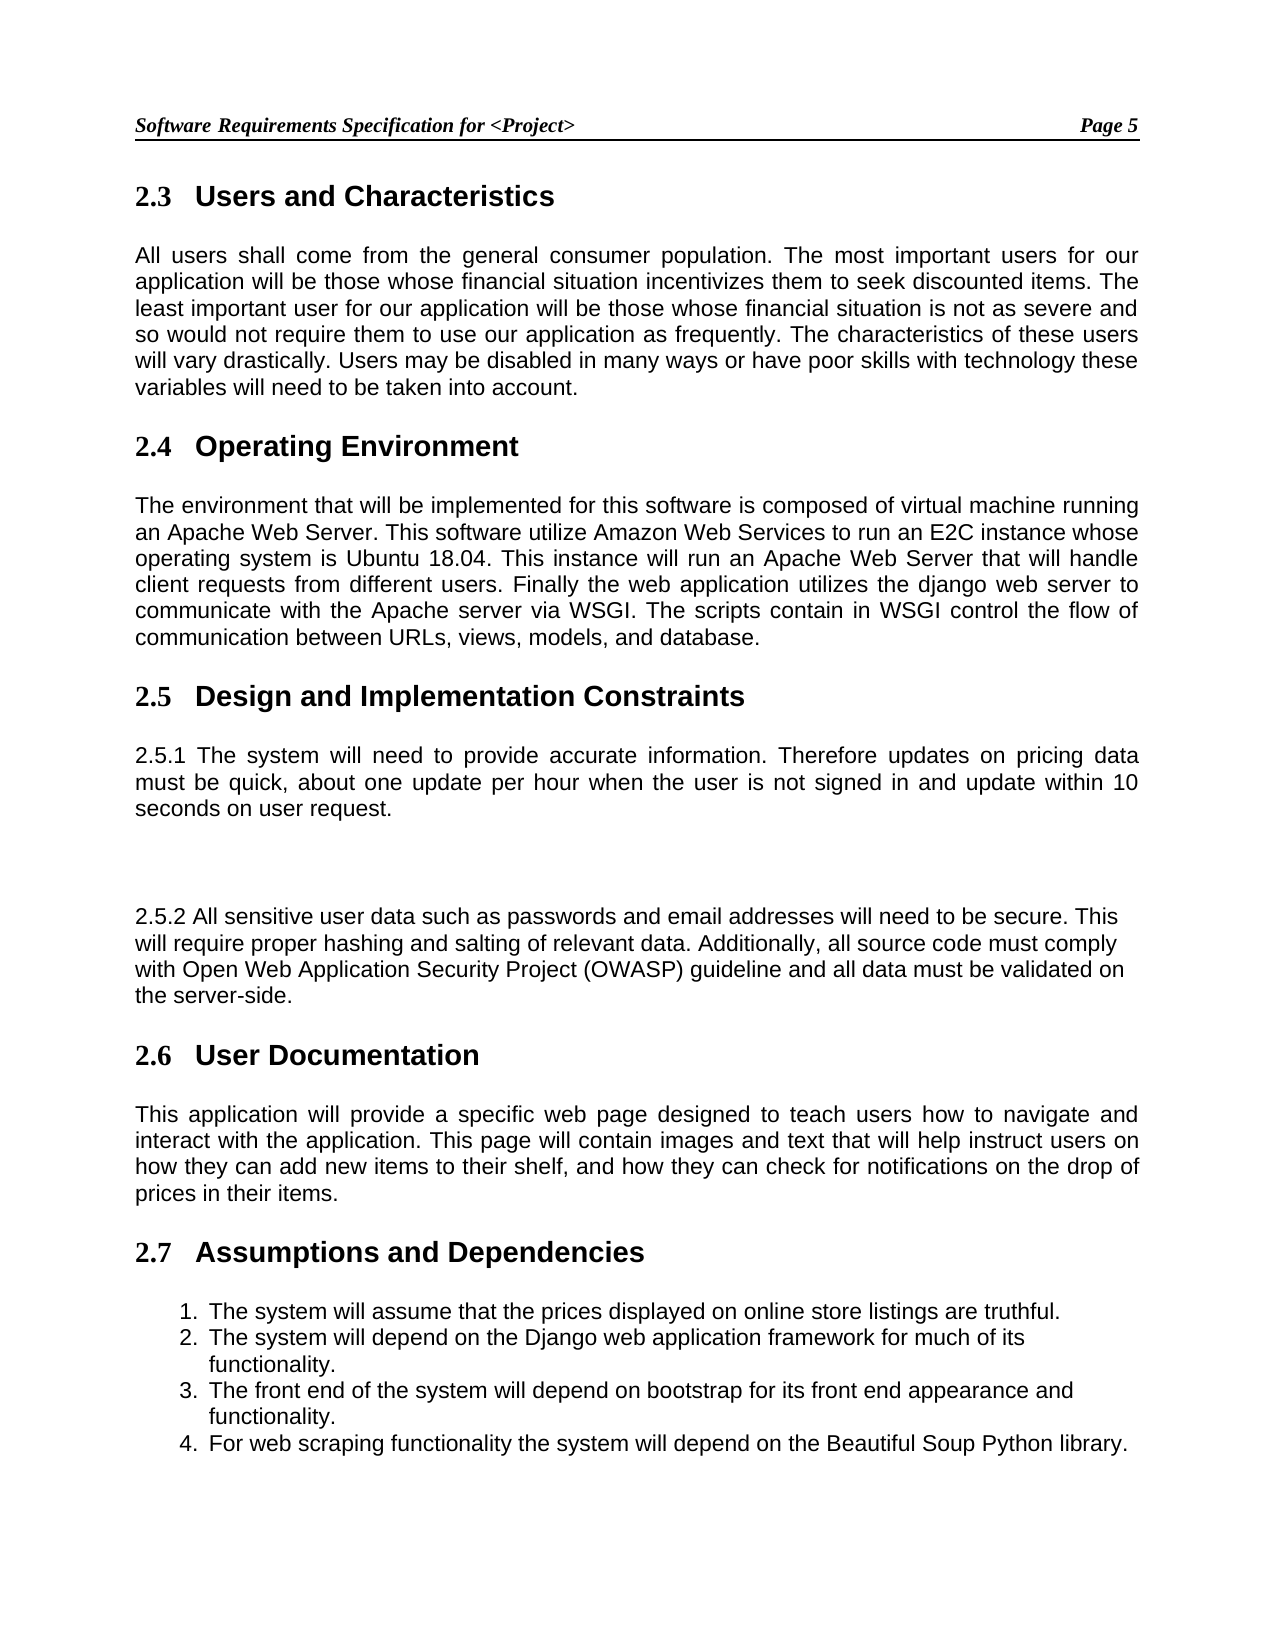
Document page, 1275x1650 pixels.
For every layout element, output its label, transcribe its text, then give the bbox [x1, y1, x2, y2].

text 2.5.2 All sensitive user data such as passwords and email addresses will need to be secure. This will require proper hashing and salting of relevant data. Additionally, all source code must comply with Open Web Application Security Project (OWASP) guideline and all data must be validated on the server-side. [135, 903, 1140, 1008]
text This application will provide a specific web page designed to teach users how to navigate and interact with the application. This page will contain images and text that will help instruct users on how they can add new items to their shelf, and how they can check for notifications on the drop of prices in their items. [135, 1101, 1140, 1206]
list The system will depend on the Django web application framework for much of its functionality. [179, 1324, 1140, 1377]
subtitle User Documentation [135, 1038, 1140, 1071]
text 2.5.1 The system will need to provide accurate information. Therefore updates on pricing data must be quick, about one update per hour when the user is not signed in and update within 10 seconds on user request. [135, 742, 1140, 821]
text All users shall come from the general consumer population. The most important users for our application will be those whose financial situation incentivizes them to seek discounted items. The least important user for our application will be those whose financial situation is not as severe and so would not require them to use our application as frequently. The characteristics of these users will vary drastically. Users may be disabled in many ways or have poor skills with technology these variables will need to be taken into account. [135, 242, 1140, 400]
subtitle Operating Environment [135, 429, 1140, 463]
subtitle Users and Characteristics [135, 179, 1140, 213]
list The front end of the system will depend on bootstrap for its front end appearance and functionality. [179, 1377, 1140, 1430]
subtitle Design and Implementation Constraints [135, 679, 1140, 713]
text The environment that will be implemented for this software is composed of virtual machine running an Apache Web Server. This software utilize Amazon Web Services to run an E2C instance whose operating system is Ubuntu 18.04. This instance will run an Apache Web Server that will handle client requests from different users. Finally the web application utilizes the django web server to communicate with the Apache server via WSGI. The scripts contain in WSGI control the flow of communication between URLs, views, models, and database. [135, 492, 1140, 650]
list The system will assume that the prices displayed on online store listings are truthful. [179, 1298, 1140, 1324]
subtitle Assumptions and Dependencies [135, 1235, 1140, 1269]
list For web scraping functionality the system will depend on the Beautiful Soup Python library. [179, 1430, 1140, 1456]
